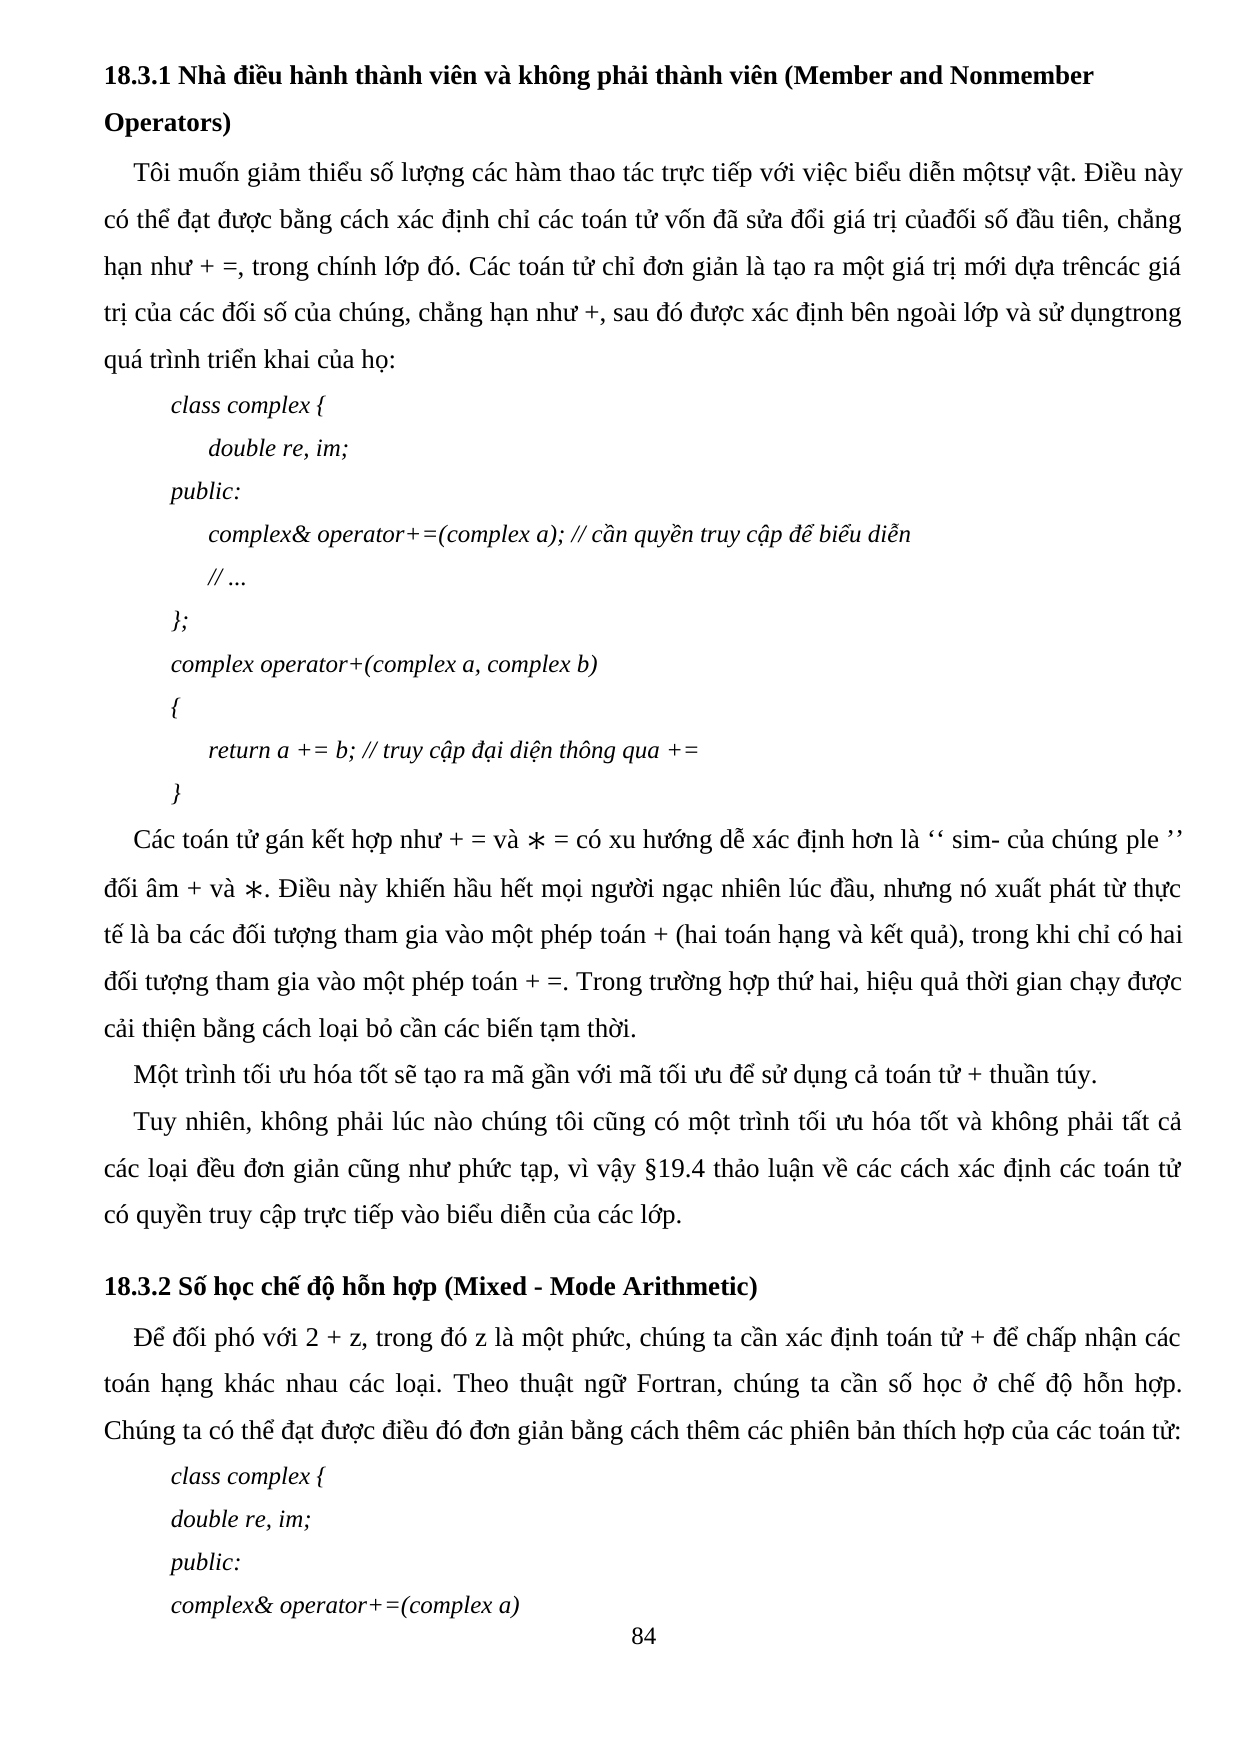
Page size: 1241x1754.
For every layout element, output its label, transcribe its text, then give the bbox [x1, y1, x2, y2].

text Để đối phó với 2 + z, trong đó z là một phức, chúng ta cần xác định toán tử + để chấp nhận các toán hạng khác nhau các loại. Theo thuật ngữ Fortran, chúng ta cần số học ở chế độ hỗn hợp. Chúng ta có thể đạt được điều đó đơn giản bằng cách thêm các phiên bản thích hợp của các toán tử: [103, 1321, 1184, 1445]
subtitle 18.3.1 Nhà điều hành thành viên và không phải thành viên (Member and Nonmember Operators) [103, 59, 1184, 137]
text Các toán tử gán kết hợp như + = và ∗ = có xu hướng dễ xác định hơn là ‘‘ sim- của chúng ple ’’ đối âm + và ∗. Điều này khiến hầu hết mọi người ngạc nhiên lúc đầu, nhưng nó xuất phát từ thực tế là ba các đối tượng tham gia vào một phép toán + (hai toán hạng và kết quả), trong khi chỉ có hai đối tượng tham gia vào một phép toán + =. Trong trường hợp thứ hai, hiệu quả thời gian chạy được cải thiện bằng cách loại bỏ cần các biến tạm thời. [103, 821, 1184, 1043]
text } [141, 778, 1184, 807]
text double re, im; [141, 1504, 1184, 1533]
text public: [141, 1547, 1184, 1576]
text Tôi muốn giảm thiểu số lượng các hàm thao tác trực tiếp với việc biểu diễn mộtsự vật. Điều này có thể đạt được bằng cách xác định chỉ các toán tử vốn đã sửa đổi giá trị củađối số đầu tiên, chẳng hạn như + =, trong chính lớp đó. Các toán tử chỉ đơn giản là tạo ra một giá trị mới dựa trêncác giá trị của các đối số của chúng, chẳng hạn như +, sau đó được xác định bên ngoài lớp và sử dụngtrong quá trình triển khai của họ: [103, 157, 1184, 374]
text class complex { [141, 390, 1184, 419]
text class complex { [141, 1461, 1184, 1489]
text // ... [178, 562, 1184, 591]
text complex& operator+=(complex a); // cần quyền truy cập để biểu diễn [178, 519, 1184, 548]
text { [141, 692, 1184, 721]
text complex& operator+=(complex a) [141, 1590, 1184, 1619]
text Một trình tối ưu hóa tốt sẽ tạo ra mã gần với mã tối ưu để sử dụng cả toán tử + thuần túy. [103, 1058, 1184, 1089]
text complex operator+(complex a, complex b) [141, 649, 1184, 677]
text Tuy nhiên, không phải lúc nào chúng tôi cũng có một trình tối ưu hóa tốt và không phải tất cả các loại đều đơn giản cũng như phức tạp, vì vậy §19.4 thảo luận về các cách xác định các toán tử có quyền truy cập trực tiếp vào biểu diễn của các lớp. [103, 1105, 1184, 1229]
text return a += b; // truy cập đại diện thông qua += [178, 735, 1184, 764]
subtitle 18.3.2 Số học chế độ hỗn hợp (Mixed - Mode Arithmetic) [103, 1270, 1184, 1301]
text public: [141, 476, 1184, 505]
text }; [141, 606, 1184, 634]
text double re, im; [178, 433, 1184, 462]
